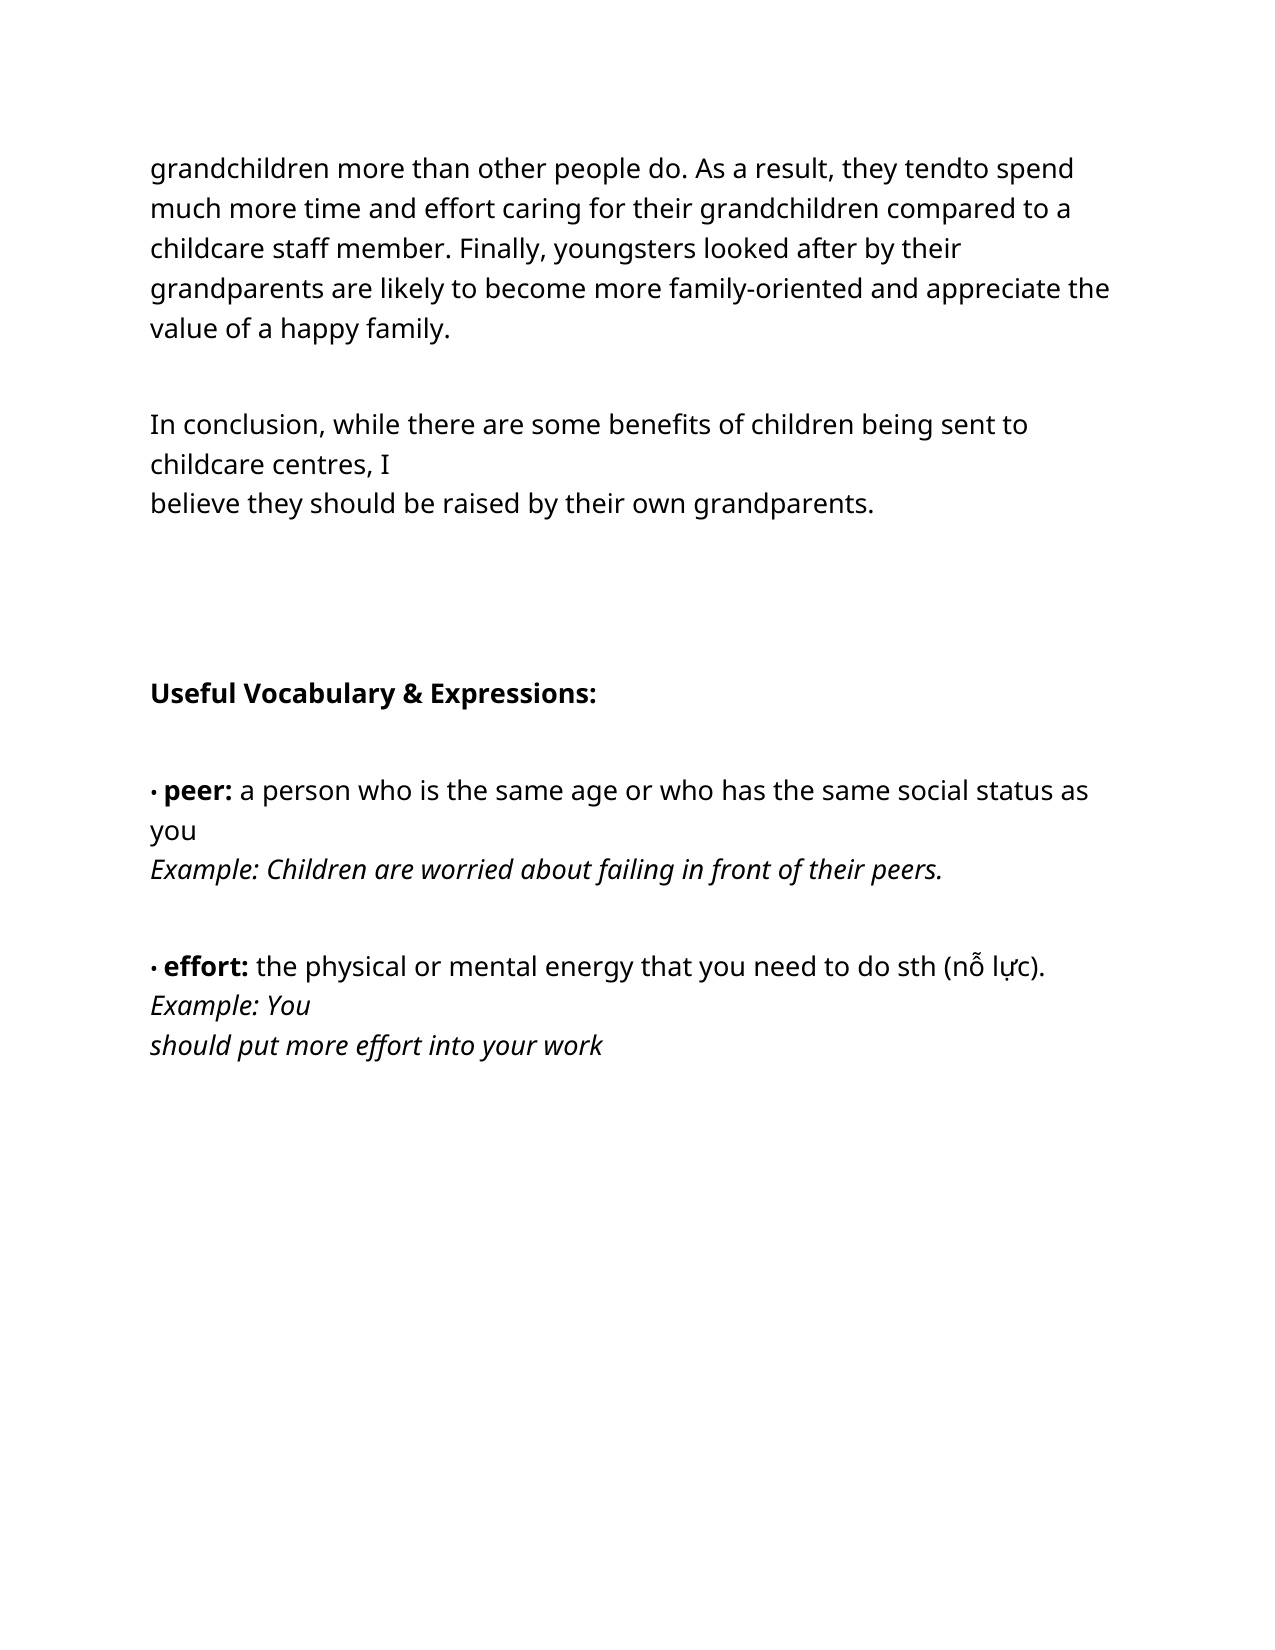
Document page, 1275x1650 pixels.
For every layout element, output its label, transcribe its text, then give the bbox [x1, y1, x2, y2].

text • peer: a person who is the same age or who has the same social status as you Example: Children are worried about failing in front of their peers. [150, 731, 1125, 888]
text In conclusion, while there are some benefits of children being sent to childcare centres, I believe they should be raised by their own grandparents. [150, 366, 1125, 522]
text Useful Vocabulary & Expressions: [150, 635, 1125, 712]
text • effort: the physical or mental energy that you need to do sth (nỗ lực). Example: You should put more effort into your work [150, 907, 1125, 1063]
